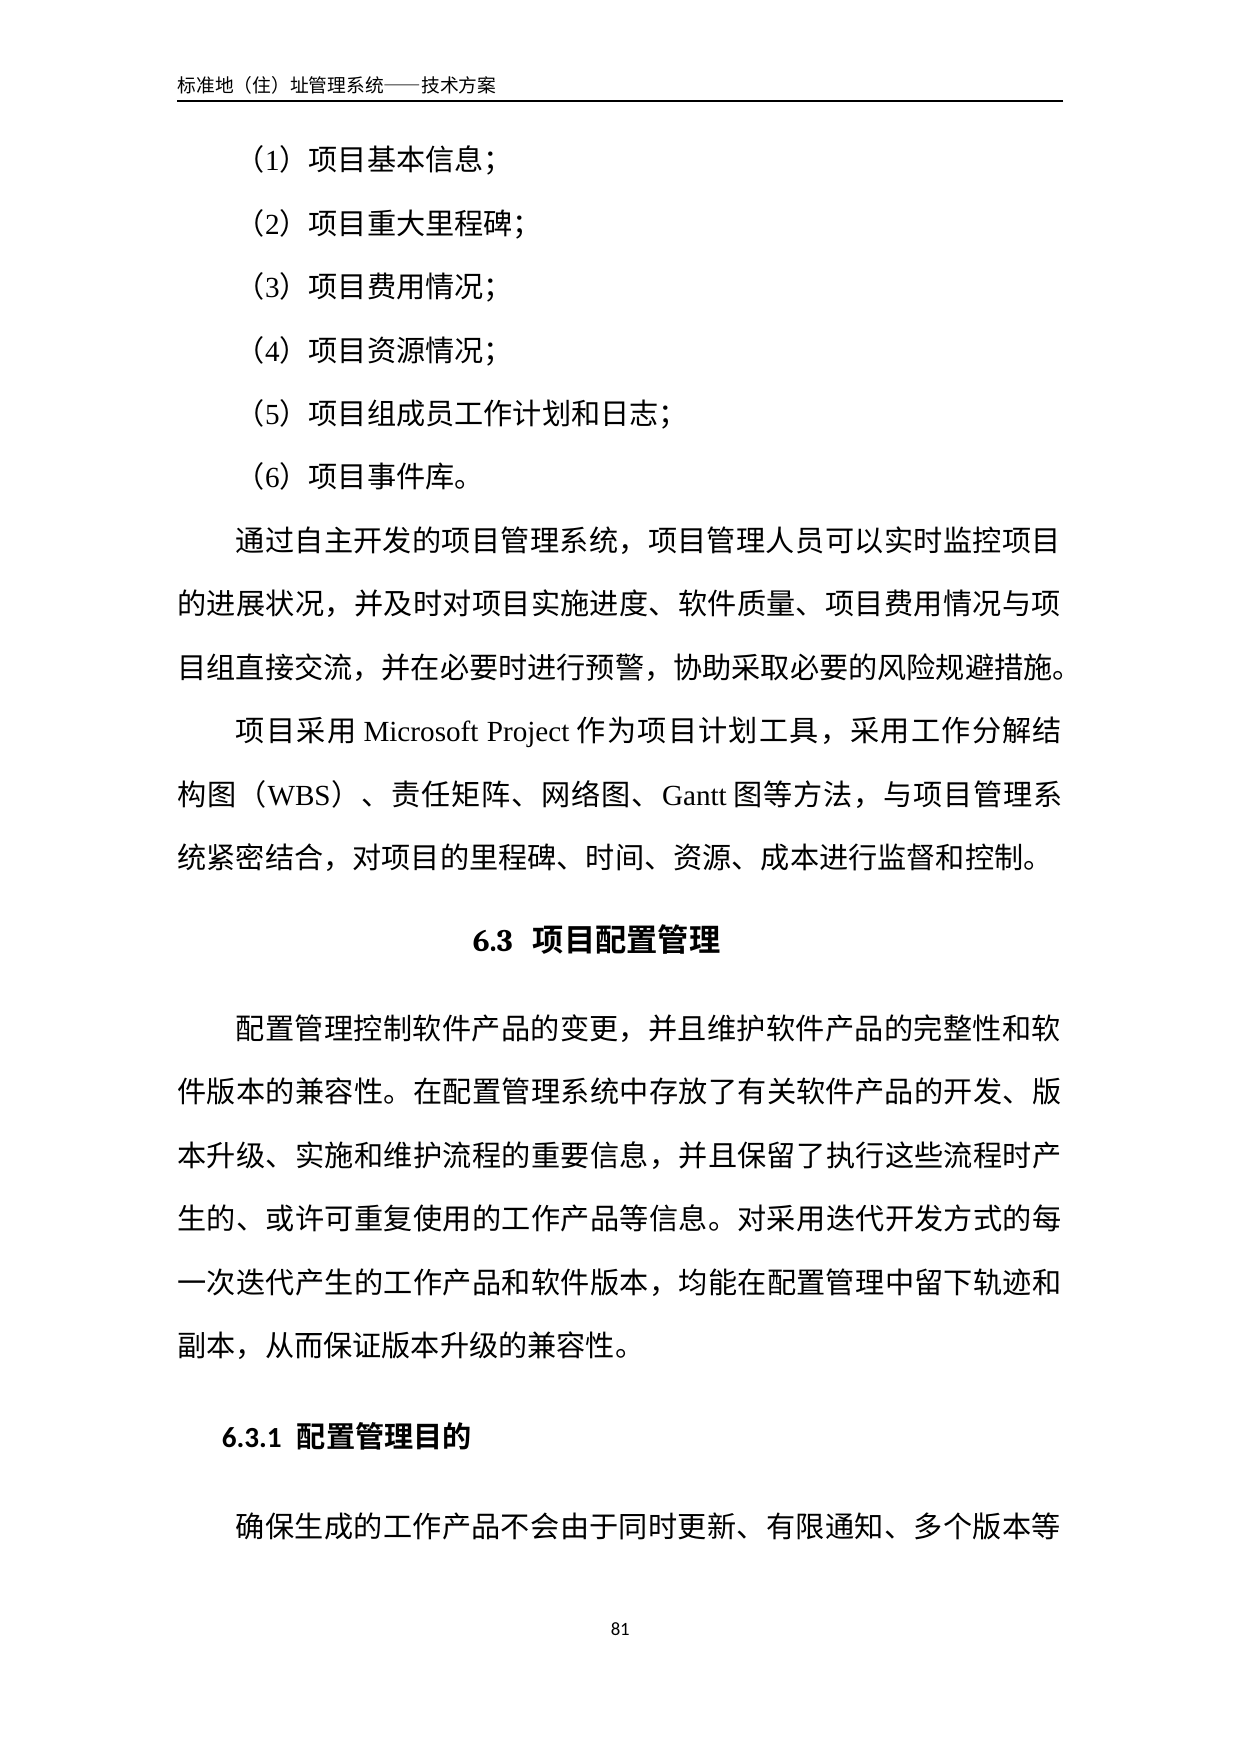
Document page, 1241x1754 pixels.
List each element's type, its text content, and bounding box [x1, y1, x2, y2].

text （2）项目重大里程碑； [177, 200, 1063, 242]
text （1）项目基本信息； [177, 137, 1063, 179]
text 通过自主开发的项目管理系统，项目管理人员可以实时监控项目的进展状况，并及时对项目实施进度、软件质量、项目费用情况与项目组直接交流，并在必要时进行预警，协助采取必要的风险规避措施。 [177, 517, 1063, 687]
text （4）项目资源情况； [177, 327, 1063, 369]
subtitle 配置管理目的 [222, 1413, 1063, 1455]
text （5）项目组成员工作计划和日志； [177, 391, 1063, 433]
text （3）项目费用情况； [177, 264, 1063, 306]
subtitle 项目配置管理 [473, 915, 1063, 960]
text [177, 1504, 1063, 1546]
text （6）项目事件库。 [177, 454, 1063, 496]
text 配置管理控制软件产品的变更，并且维护软件产品的完整性和软件版本的兼容性。在配置管理系统中存放了有关软件产品的开发、版本升级、实施和维护流程的重要信息，并且保留了执行这些流程时产生的、或许可重复使用的工作产品等信息。对采用迭代开发方式的每一次迭代产生的工作产品和软件版本，均能在配置管理中留下轨迹和副本，从而保证版本升级的兼容性。 [177, 1005, 1063, 1365]
text 项目采用Microsoft Project作为项目计划工具，采用工作分解结构图（WBS）、责任矩阵、网络图、Gantt图等方法，与项目管理系统紧密结合，对项目的里程碑、时间、资源、成本进行监督和控制。 [177, 708, 1063, 877]
